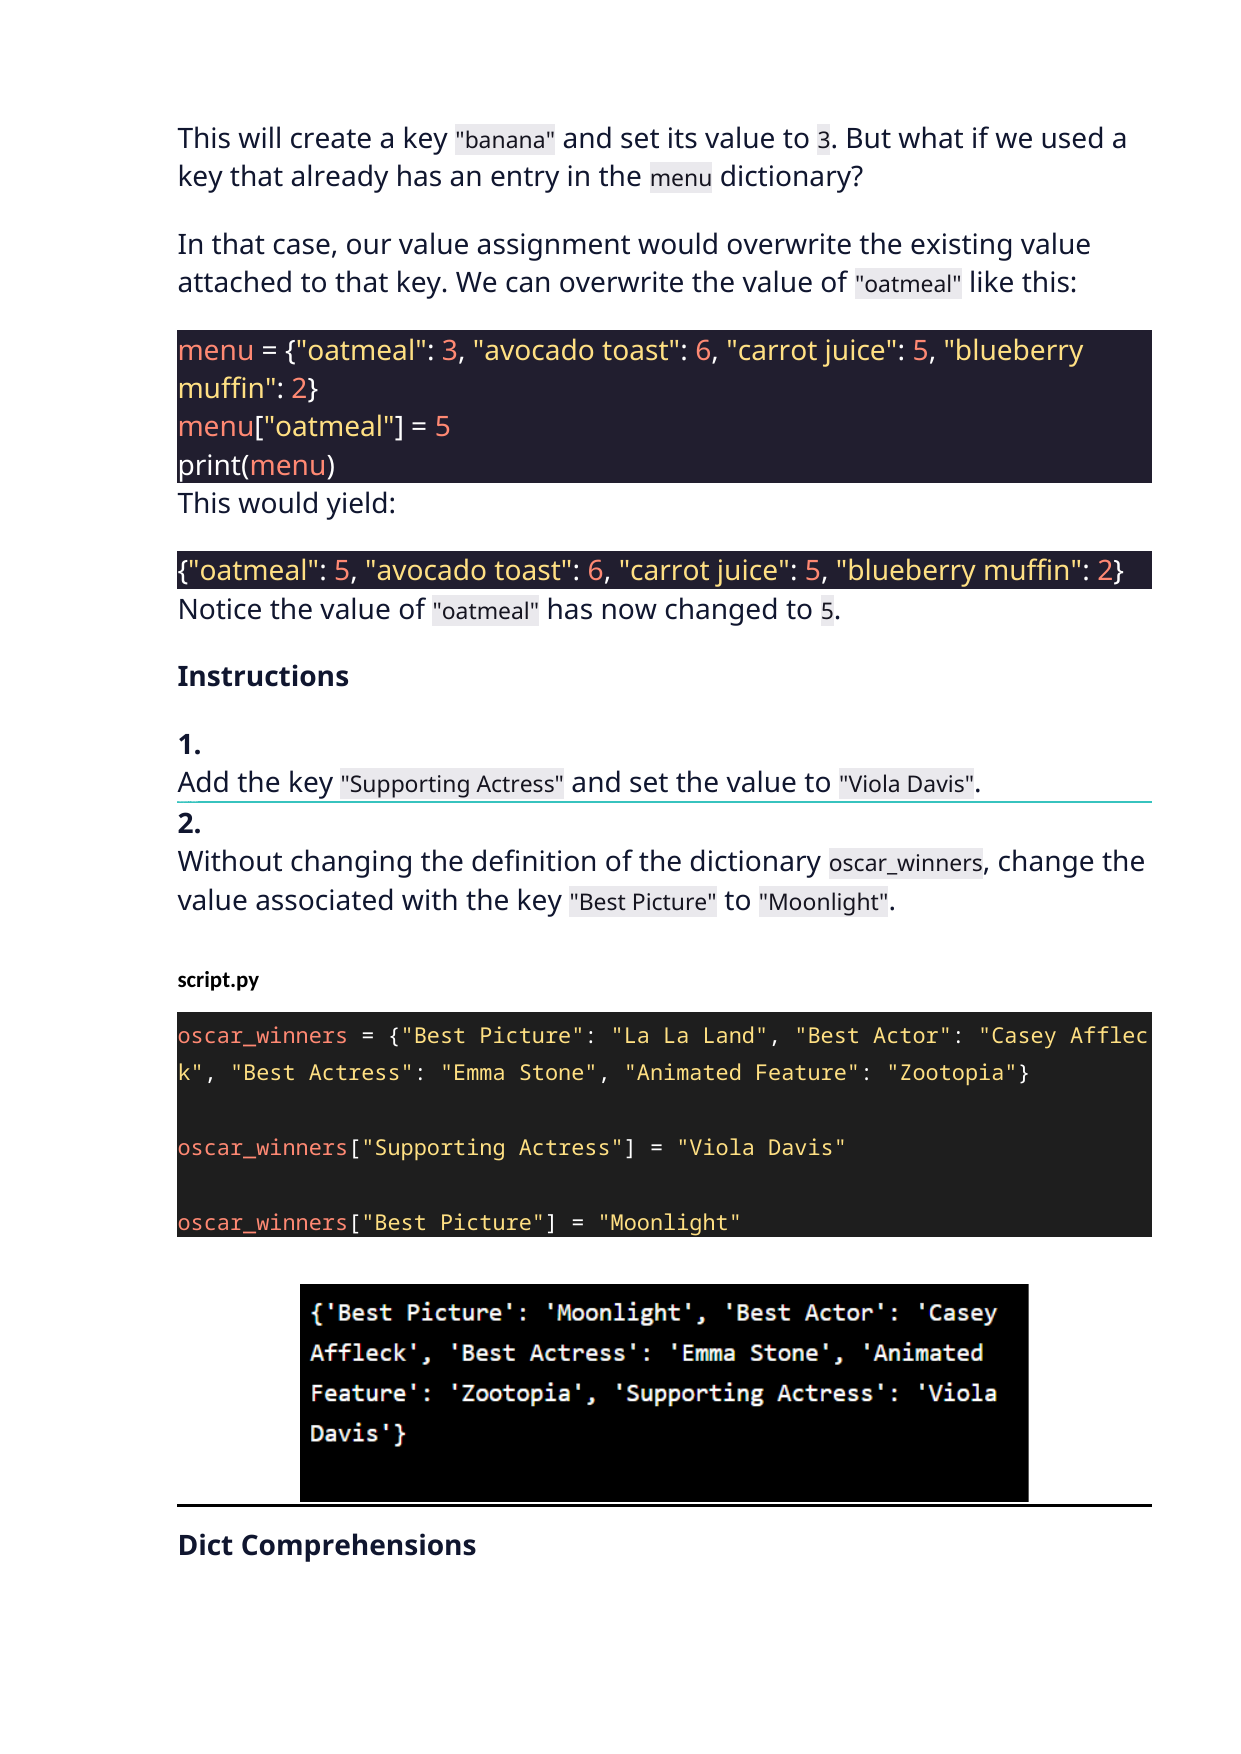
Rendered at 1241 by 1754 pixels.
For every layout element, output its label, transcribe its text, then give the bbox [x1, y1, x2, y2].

text This will create a key "banana" and set its value to 3. But what if we used a key that already has an entry in the menu dictionary? [177, 118, 1152, 195]
text menu = {"oatmeal": 3, "avocado toast": 6, "carrot juice": 5, "blueberry muffin": 2} menu["oatmeal"] = 5 print(menu) [177, 330, 1152, 483]
text Notice the value of "oatmeal" has now changed to 5. [177, 589, 1152, 627]
text Instructions [177, 656, 1152, 695]
text Without changing the definition of the dictionary oscar_winners, change the value associated with the key "Best Picture" to "Moonlight". [177, 842, 1152, 918]
text In that case, our value assignment would overwrite the existing value attached to that key. We can overwrite the value of "oatmeal" like this: [177, 224, 1152, 301]
text Add the key "Supporting Actress" and set the value to "Viola Davis". [177, 762, 1152, 801]
text script.py [177, 965, 1152, 993]
text 2. [177, 803, 1152, 842]
text This would yield: [177, 483, 1152, 521]
text Dict Comprehensions [177, 1526, 1152, 1564]
text 1. [177, 724, 1152, 762]
picture [300, 1284, 1029, 1502]
text oscar_winners["Best Picture"] = "Moonlight" [177, 1200, 1152, 1237]
text {"oatmeal": 5, "avocado toast": 6, "carrot juice": 5, "blueberry muffin": 2} [177, 551, 1152, 589]
text oscar_winners["Supporting Actress"] = "Viola Davis" [177, 1125, 1152, 1162]
text oscar_winners = {"Best Picture": "La La Land", "Best Actor": "Casey Affleck", "Best Actress": "Emma Stone", "Animated Feature": "Zootopia"} [177, 1012, 1152, 1087]
